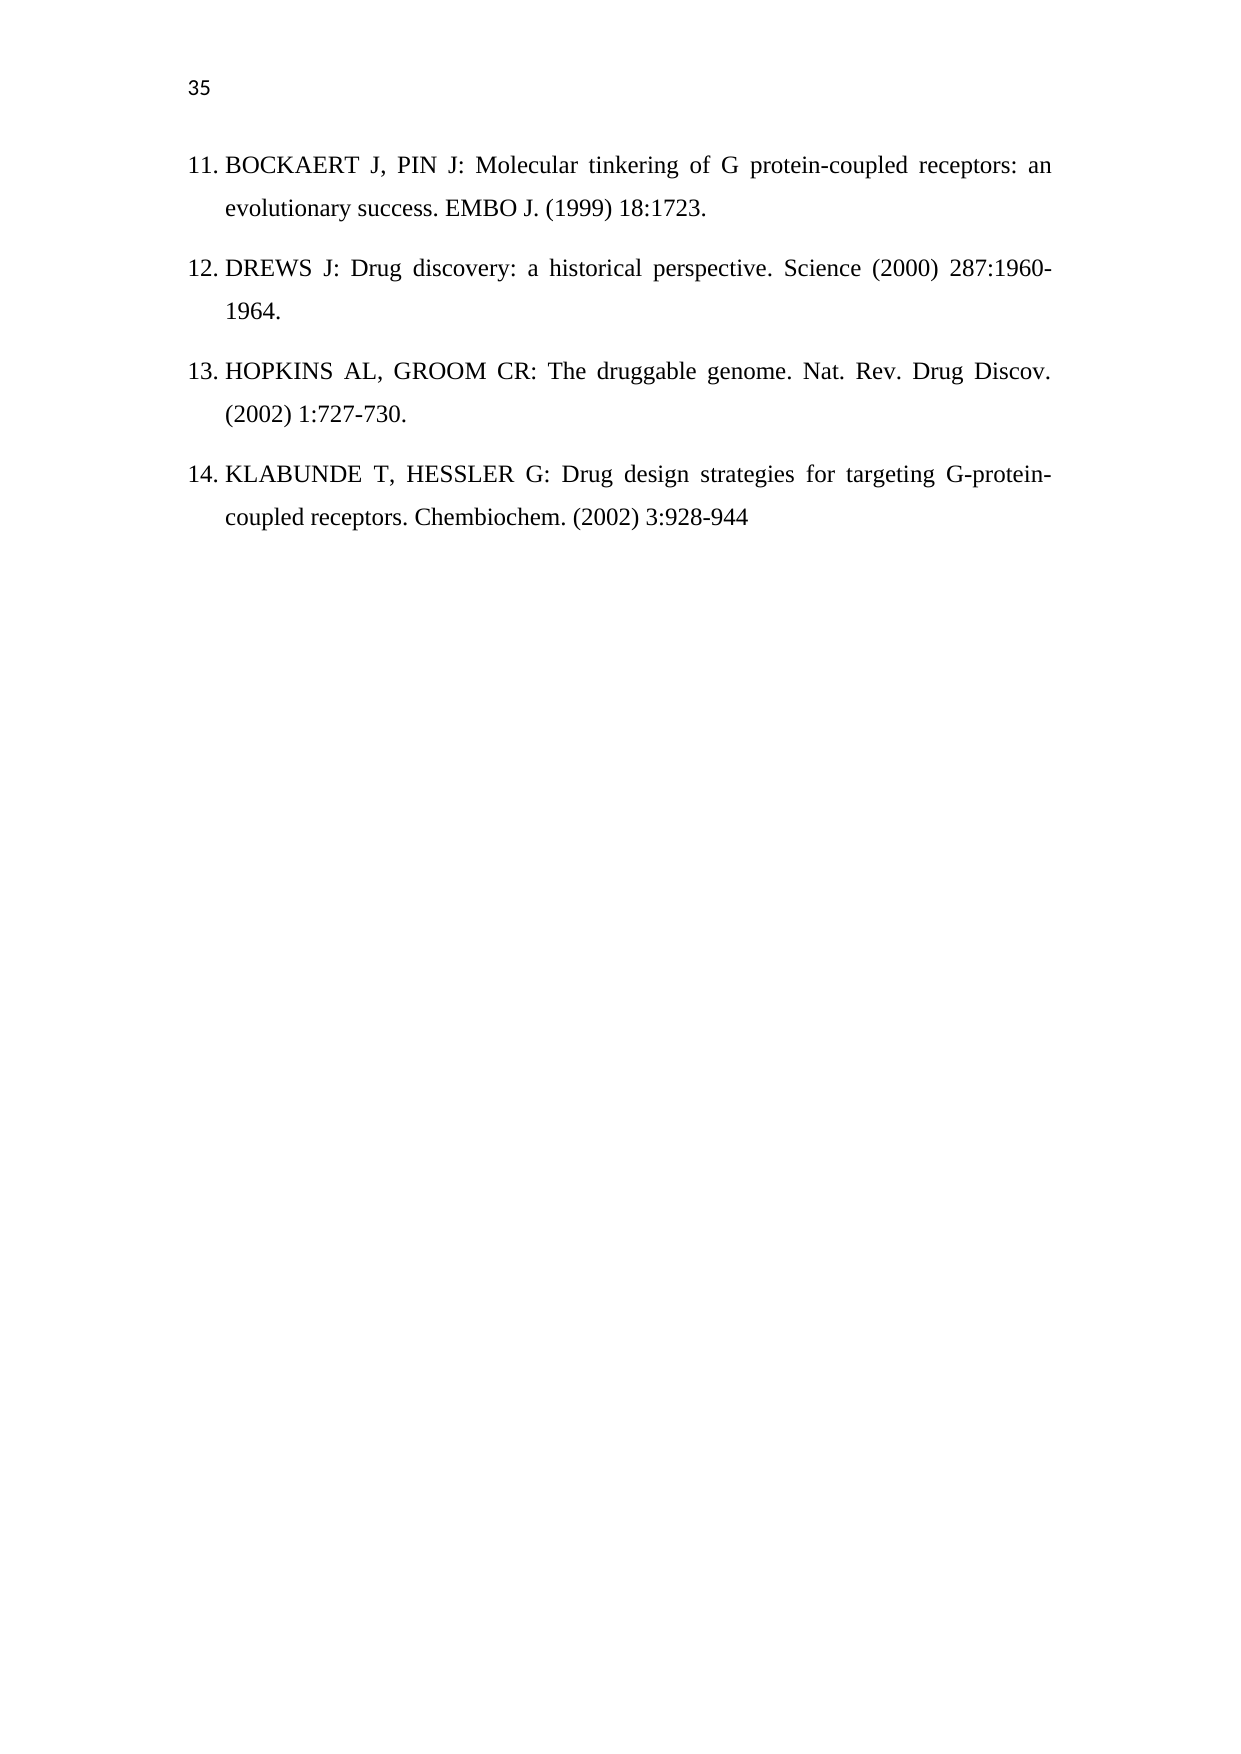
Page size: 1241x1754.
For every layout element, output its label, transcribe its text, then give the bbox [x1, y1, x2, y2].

list KLABUNDE T, HESSLER G: Drug design strategies for targeting G-protein-coupled receptors. Chembiochem. (2002) 3:928-944 [187, 459, 1053, 531]
list HOPKINS AL, GROOM CR: The druggable genome. Nat. Rev. Drug Discov. (2002) 1:727-730. [187, 356, 1053, 428]
list BOCKAERT J, PIN J: Molecular tinkering of G protein-coupled receptors: an evolutionary success. EMBO J. (1999) 18:1723. [187, 150, 1053, 222]
list DREWS J: Drug discovery: a historical perspective. Science (2000) 287:1960-1964. [187, 253, 1053, 325]
